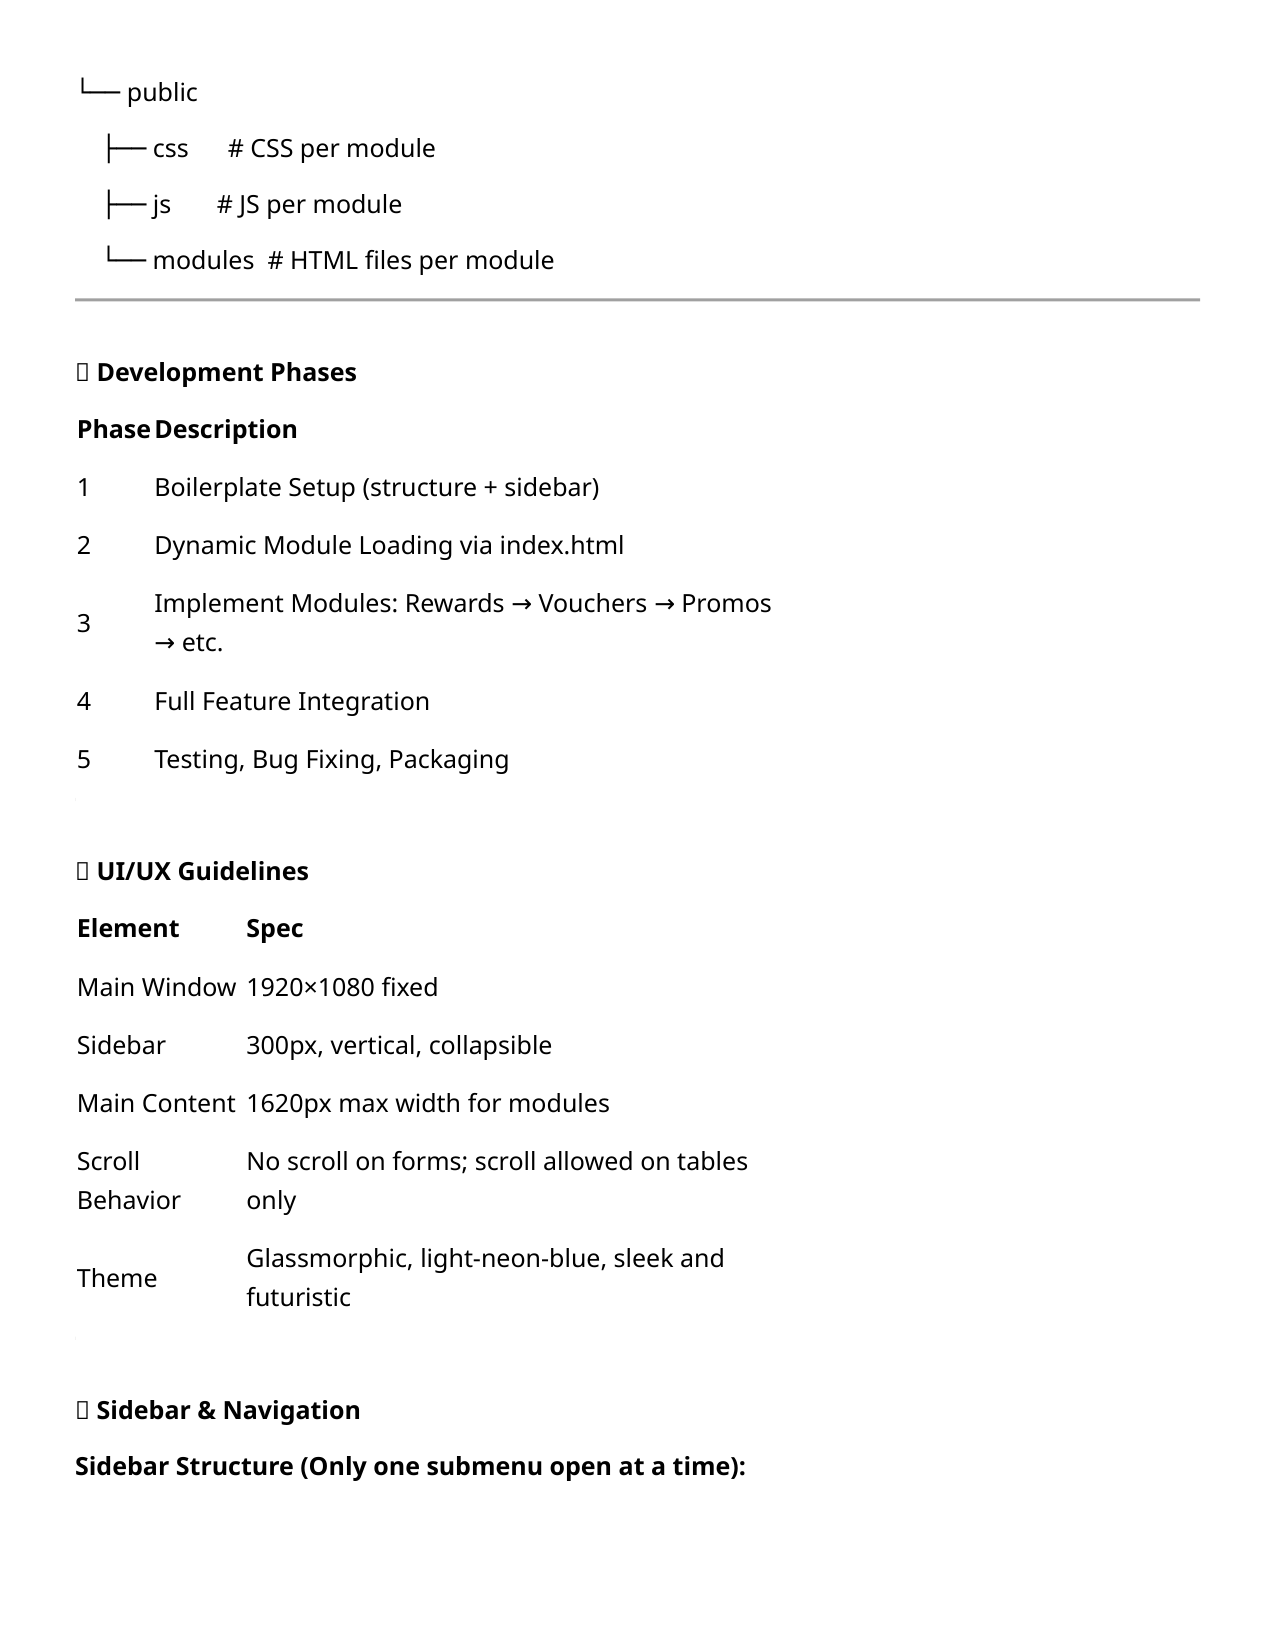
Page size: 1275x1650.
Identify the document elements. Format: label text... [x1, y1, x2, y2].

table_cell Boilerplate Setup (structure + sidebar) [153, 468, 783, 526]
table_cell Full Feature Integration [153, 682, 783, 740]
table_cell 300px, vertical, collapsible [245, 1026, 798, 1084]
table_header Phase [75, 410, 153, 468]
text 🧩 Development Phases [75, 354, 1200, 388]
table_cell Main Content [75, 1084, 245, 1142]
table_cell 3 [75, 584, 153, 682]
table_cell 1920×1080 fixed [245, 968, 798, 1026]
table_cell Implement Modules: Rewards → Vouchers → Promos → etc. [153, 584, 783, 682]
table_header Description [153, 410, 783, 468]
text └── modules # HTML files per module [75, 242, 1200, 277]
text ├── js # JS per module [75, 187, 1200, 221]
table_header Element [75, 910, 245, 968]
table_cell 1 [75, 468, 153, 526]
table_cell Sidebar [75, 1026, 245, 1084]
text Sidebar Structure (Only one submenu open at a time): [75, 1448, 1200, 1482]
table_cell 5 [75, 740, 153, 798]
text └── public [75, 75, 1200, 109]
table_cell Testing, Bug Fixing, Packaging [153, 740, 783, 798]
text 🎨 UI/UX Guidelines [75, 854, 1200, 888]
table_cell Scroll Behavior [75, 1142, 245, 1239]
text 📂 Sidebar & Navigation [75, 1392, 1200, 1427]
table_cell No scroll on forms; scroll allowed on tables only [245, 1142, 798, 1239]
table_header Spec [245, 910, 798, 968]
table_cell 2 [75, 526, 153, 584]
table_cell Main Window [75, 968, 245, 1026]
table_cell 4 [75, 682, 153, 740]
table_cell Glassmorphic, light-neon-blue, sleek and futuristic [245, 1239, 798, 1337]
table_cell Theme [75, 1239, 245, 1337]
text ├── css # CSS per module [75, 131, 1200, 165]
table_cell 1620px max width for modules [245, 1084, 798, 1142]
table_cell Dynamic Module Loading via index.html [153, 526, 783, 584]
